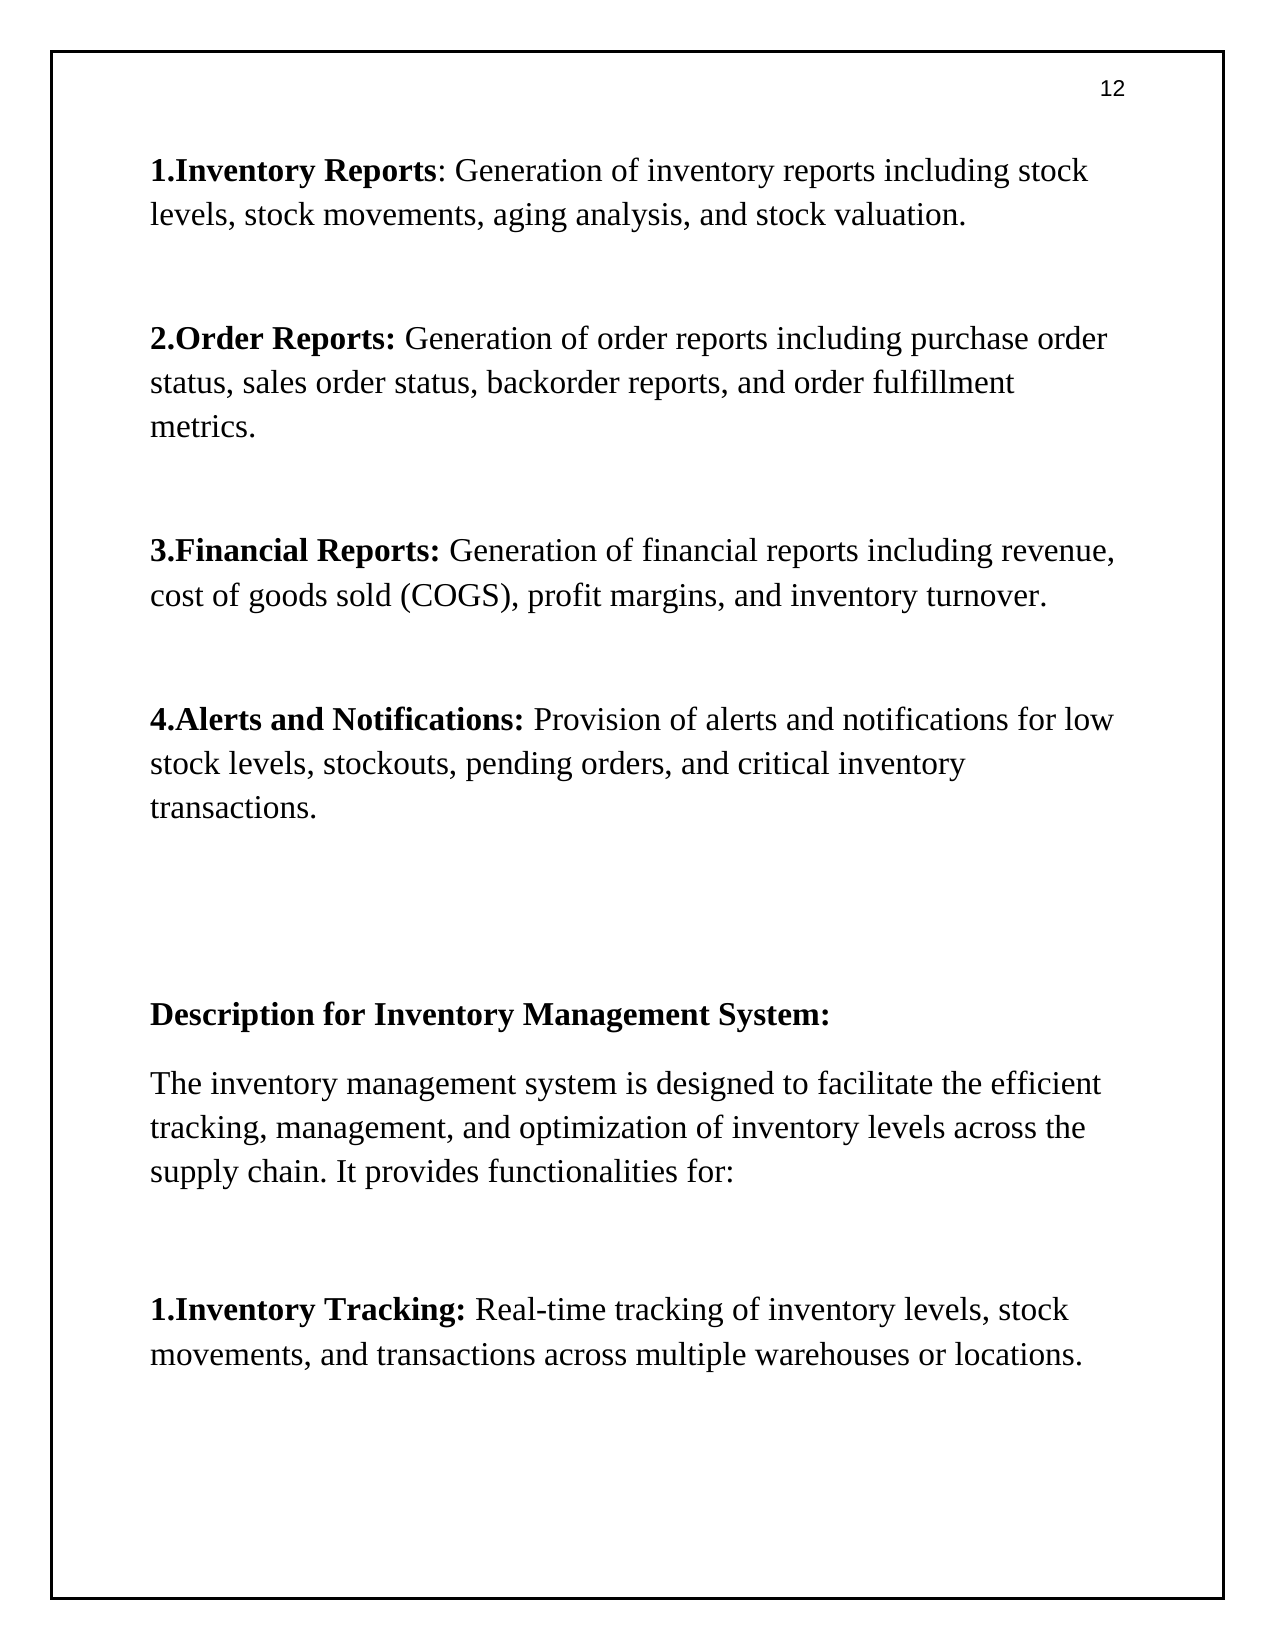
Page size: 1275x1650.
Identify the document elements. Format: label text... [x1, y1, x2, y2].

text The inventory management system is designed to facilitate the efficient tracking, management, and optimization of inventory levels across the supply chain. It provides functionalities for: [150, 1063, 1125, 1190]
text 1.Inventory Tracking: Real-time tracking of inventory levels, stock movements, and transactions across multiple warehouses or locations. [150, 1290, 1125, 1372]
text 1.Inventory Reports: Generation of inventory reports including stock levels, stock movements, aging analysis, and stock valuation. [150, 150, 1125, 232]
text Description for Inventory Management System: [150, 994, 1125, 1033]
text 3.Financial Reports: Generation of financial reports including revenue, cost of goods sold (COGS), profit margins, and inventory turnover. [150, 531, 1125, 613]
text 2.Order Reports: Generation of order reports including purchase order status, sales order status, backorder reports, and order fulfillment metrics. [150, 318, 1125, 445]
text 4.Alerts and Notifications: Provision of alerts and notifications for low stock levels, stockouts, pending orders, and critical inventory transactions. [150, 699, 1125, 826]
